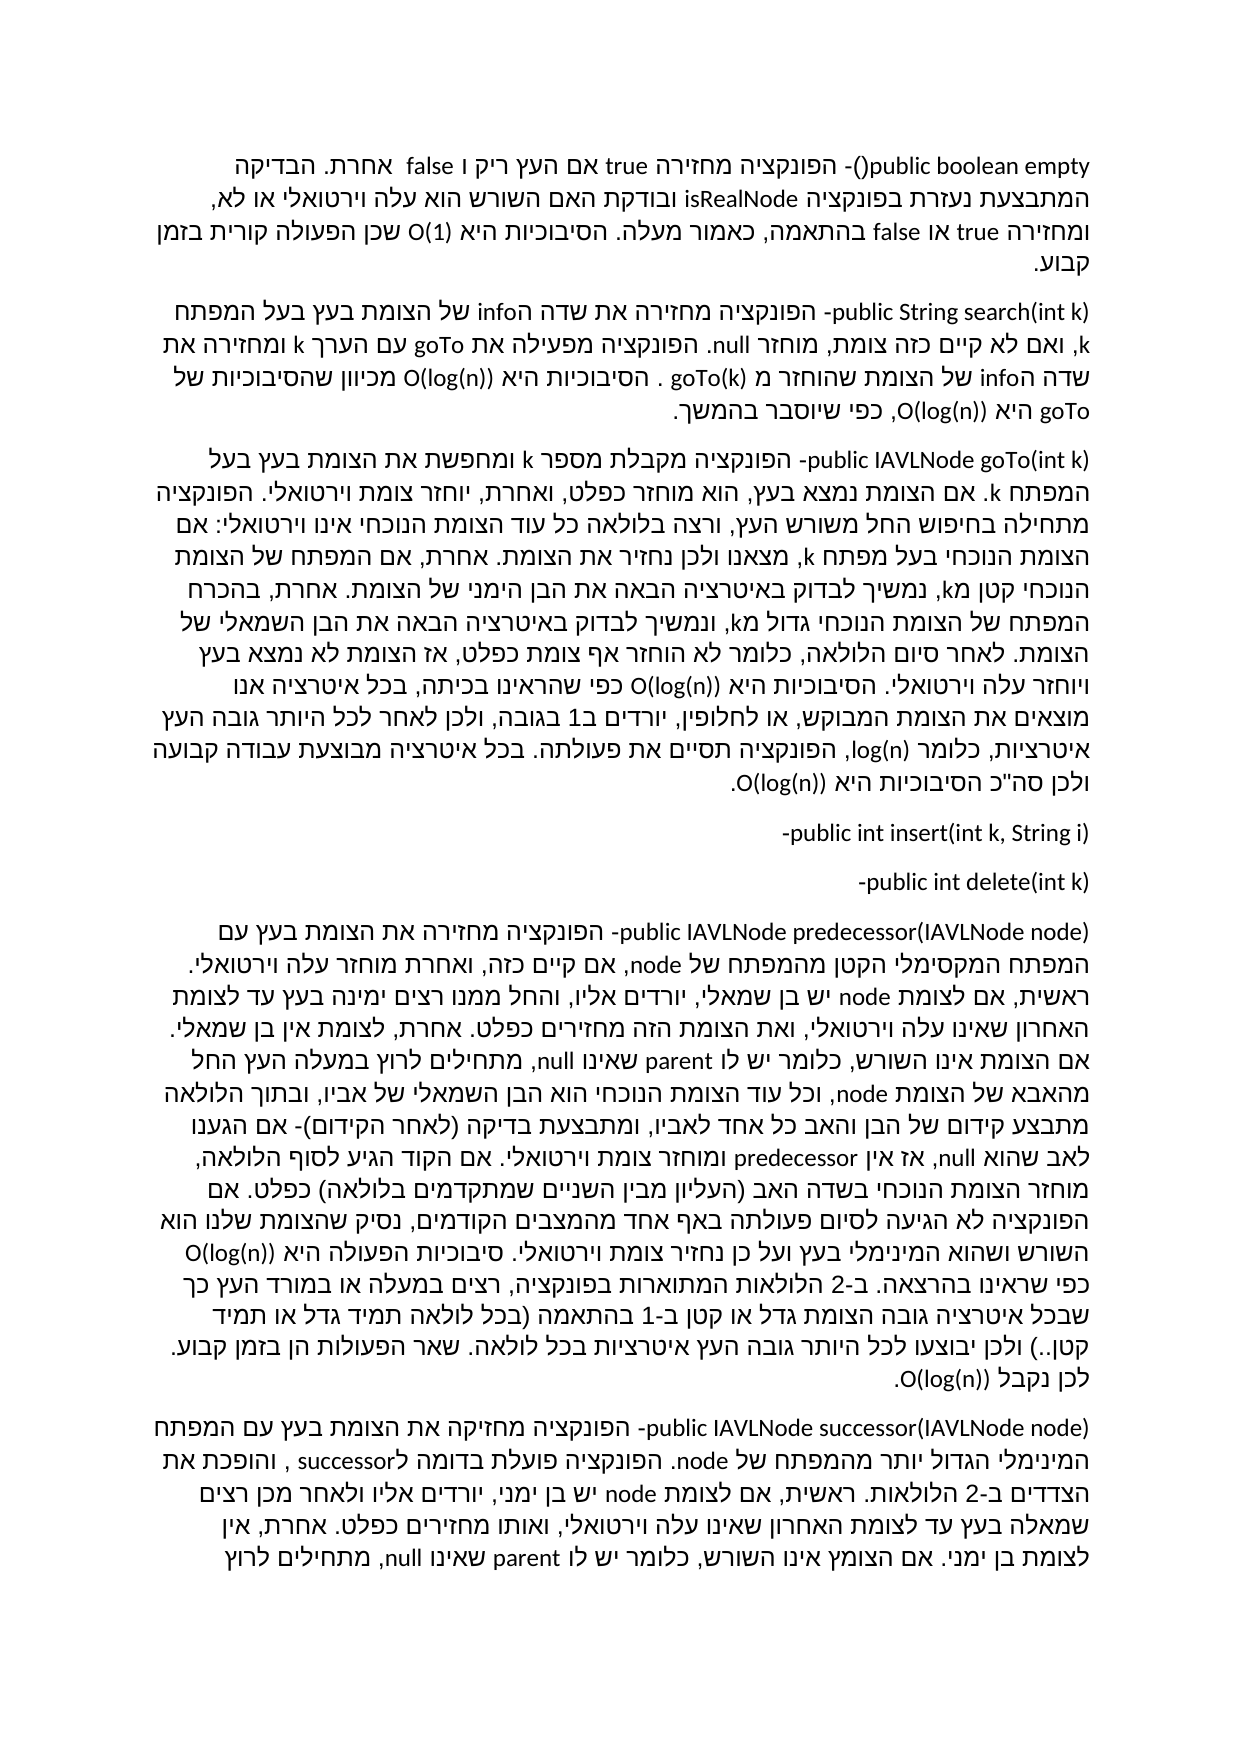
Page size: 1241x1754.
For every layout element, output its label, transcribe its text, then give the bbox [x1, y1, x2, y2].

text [150, 1412, 1090, 1572]
text public IAVLNode predecessor(IAVLNode node)- הפונקציה מחזירה את הצומת בעץ עם המפתח המקסימלי הקטן מהמפתח של node, אם קיים כזה, ואחרת מוחזר עלה וירטואלי. ראשית, אם לצומת node יש בן שמאלי, יורדים אליו, והחל ממנו רצים ימינה בעץ עד לצומת האחרון שאינו עלה וירטואלי, ואת הצומת הזה מחזירים כפלט. אחרת, לצומת אין בן שמאלי. אם הצומת אינו השורש, כלומר יש לו parent שאינו null, מתחילים לרוץ במעלה העץ החל מהאבא של הצומת node, וכל עוד הצומת הנוכחי הוא הבן השמאלי של אביו, ובתוך הלולאה מתבצע קידום של הבן והאב כל אחד לאביו, ומתבצעת בדיקה (לאחר הקידום)- אם הגענו לאב שהוא null, אז אין predecessor ומוחזר צומת וירטואלי. אם הקוד הגיע לסוף הלולאה, מוחזר הצומת הנוכחי בשדה האב (העליון מבין השניים שמתקדמים בלולאה) כפלט. אם הפונקציה לא הגיעה לסיום פעולתה באף אחד מהמצבים הקודמים, נסיק שהצומת שלנו הוא השורש ושהוא המינימלי בעץ ועל כן נחזיר צומת וירטואלי. סיבוכיות הפעולה היא O(log(n)) כפי שראינו בהרצאה. ב-2 הלולאות המתוארות בפונקציה, רצים במעלה או במורד העץ כך שבכל איטרציה גובה הצומת גדל או קטן ב-1 בהתאמה (בכל לולאה תמיד גדל או תמיד קטן..) ולכן יבוצעו לכל היותר גובה העץ איטרציות בכל לולאה. שאר הפעולות הן בזמן קבוע. לכן נקבל O(log(n)). [150, 916, 1090, 1393]
text public int insert(int k, String i)- [150, 817, 1090, 847]
text public String search(int k)- הפונקציה מחזירה את שדה הinfo של הצומת בעץ בעל המפתח k, ואם לא קיים כזה צומת, מוחזר null. הפונקציה מפעילה את goTo עם הערך k ומחזירה את שדה הinfo של הצומת שהוחזר מ goTo(k) . הסיבוכיות היא O(log(n)) מכיוון שהסיבוכיות של goTo היא O(log(n)), כפי שיוסבר בהמשך. [150, 296, 1090, 425]
text public boolean empty()- הפונקציה מחזירה true אם העץ ריק ו false אחרת. הבדיקה המתבצעת נעזרת בפונקציה isRealNode ובודקת האם השורש הוא עלה וירטואלי או לא, ומחזירה true או false בהתאמה, כאמור מעלה. הסיבוכיות היא O(1) שכן הפעולה קורית בזמן קבוע. [150, 150, 1090, 277]
text public IAVLNode goTo(int k)- הפונקציה מקבלת מספר k ומחפשת את הצומת בעץ בעל המפתח k. אם הצומת נמצא בעץ, הוא מוחזר כפלט, ואחרת, יוחזר צומת וירטואלי. הפונקציה מתחילה בחיפוש החל משורש העץ, ורצה בלולאה כל עוד הצומת הנוכחי אינו וירטואלי: אם הצומת הנוכחי בעל מפתח k, מצאנו ולכן נחזיר את הצומת. אחרת, אם המפתח של הצומת הנוכחי קטן מk, נמשיך לבדוק באיטרציה הבאה את הבן הימני של הצומת. אחרת, בהכרח המפתח של הצומת הנוכחי גדול מk, ונמשיך לבדוק באיטרציה הבאה את הבן השמאלי של הצומת. לאחר סיום הלולאה, כלומר לא הוחזר אף צומת כפלט, אז הצומת לא נמצא בעץ ויוחזר עלה וירטואלי. הסיבוכיות היא O(log(n)) כפי שהראינו בכיתה, בכל איטרציה אנו מוצאים את הצומת המבוקש, או לחלופין, יורדים ב1 בגובה, ולכן לאחר לכל היותר גובה העץ איטרציות, כלומר log(n), הפונקציה תסיים את פעולתה. בכל איטרציה מבוצעת עבודה קבועה ולכן סה"כ הסיבוכיות היא O(log(n)). [150, 444, 1090, 798]
text public int delete(int k)- [150, 866, 1090, 897]
